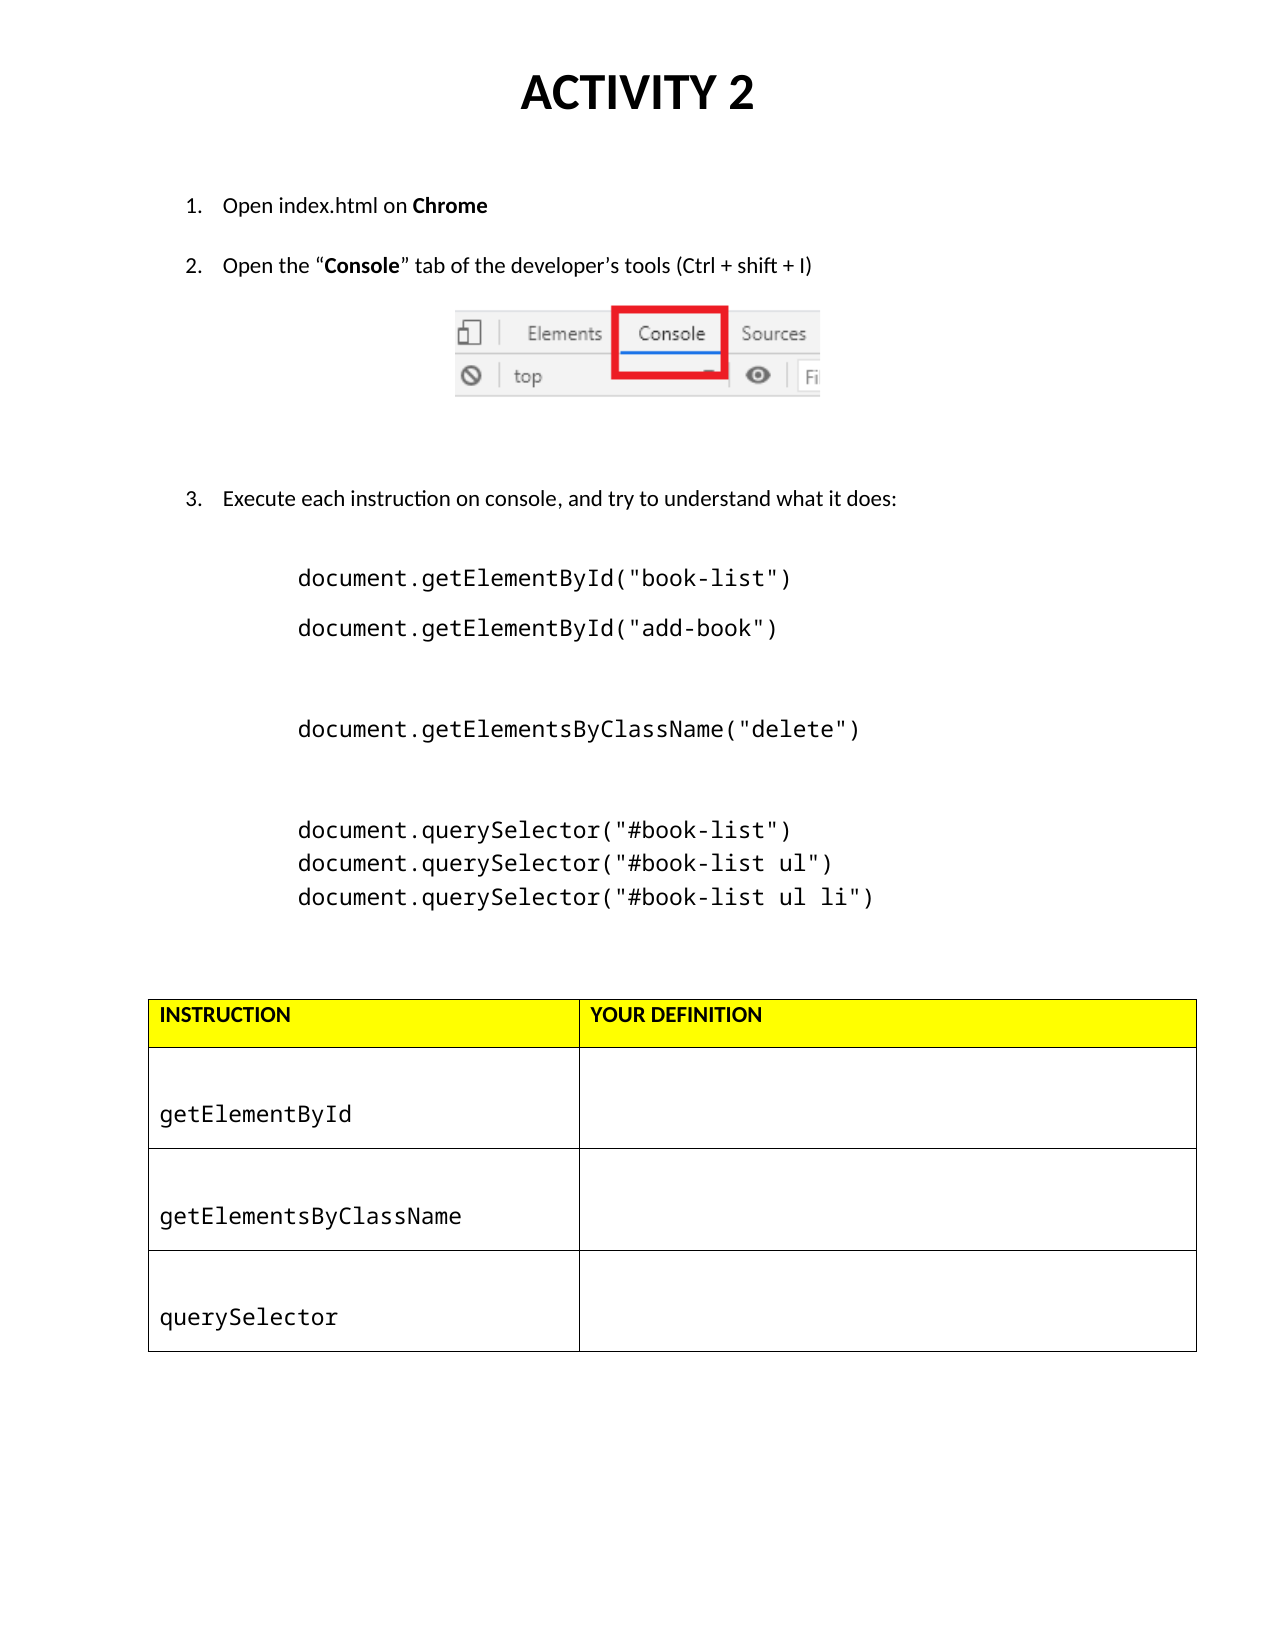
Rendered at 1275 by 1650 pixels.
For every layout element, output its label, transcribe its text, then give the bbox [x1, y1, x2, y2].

list Open index.html on Chrome [185, 191, 1127, 219]
text document.querySelector("#book-list") [223, 814, 1127, 845]
text document.getElementsByClassName("delete") [298, 713, 1127, 744]
table_cell querySelector [149, 1251, 579, 1351]
table_header YOUR DEFINITION [580, 1000, 1196, 1047]
text document.querySelector("#book-list ul") [223, 847, 1127, 879]
list Open the “Console” tab of the developer’s tools (Ctrl + shift + I) [185, 252, 1127, 279]
table_cell getElementById [149, 1048, 579, 1148]
picture [455, 298, 821, 419]
table_cell [580, 1149, 1196, 1250]
text ACTIVITY 2 [148, 59, 1127, 123]
text document.getElementById("add-book") [298, 612, 1127, 643]
table_header INSTRUCTION [149, 1000, 579, 1047]
table_cell getElementsByClassName [149, 1149, 579, 1250]
list Execute each instruction on console, and try to understand what it does: [185, 484, 1127, 512]
table_cell [580, 1048, 1196, 1148]
text document.querySelector("#book-list ul li") [223, 881, 1127, 912]
table_cell [580, 1251, 1196, 1351]
text document.getElementById("book-list") [298, 562, 1127, 593]
